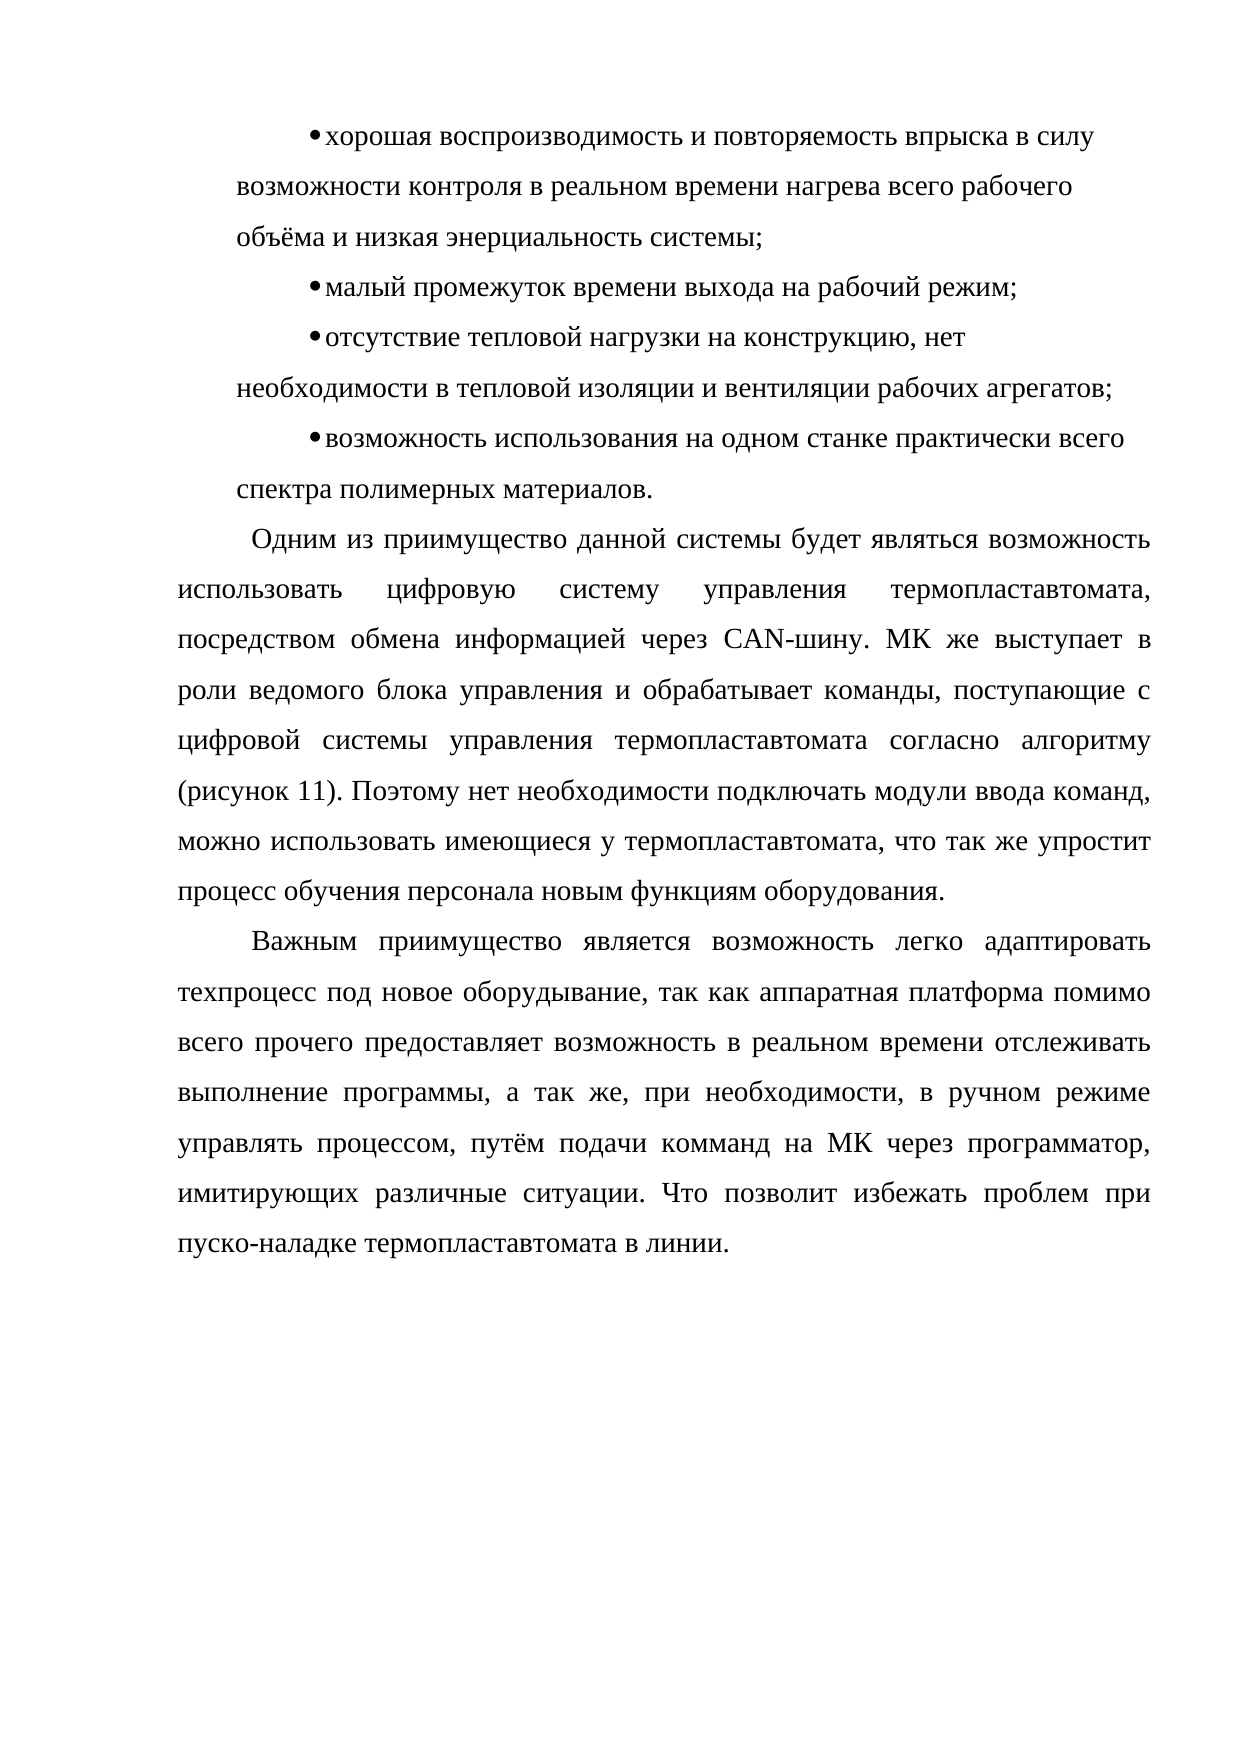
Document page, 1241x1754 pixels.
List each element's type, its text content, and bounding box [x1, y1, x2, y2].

text Важным приимущество является возможность легко адаптировать техпроцесс под новое оборудывание, так как аппаратная платформа помимо всего прочего предоставляет возможность в реальном времени отслеживать выполнение программы, а так же, при необходимости, в ручном режиме управлять процессом, путём подачи комманд на МК через программатор, имитирующих различные ситуации. Что позволит избежать проблем при пуско-наладке термопластавтомата в линии. [177, 923, 1152, 1259]
text возможность использования на одном станке практически всего спектра полимерных материалов. [236, 420, 1152, 504]
text хорошая воспроизводимость и повторяемость впрыска в силу возможности контроля в реальном времени нагрева всего рабочего объёма и низкая энерциальность системы; [236, 118, 1152, 252]
text Одним из приимущество данной системы будет являться возможность использовать цифровую систему управления термопластавтомата, посредством обмена информацией через CAN-шину. МК же выступает в роли ведомого блока управления и обрабатывает команды, поступающие с цифровой системы управления термопластавтомата согласно алгоритму (рисунок 11). Поэтому нет необходимости подключать модули ввода команд, можно использовать имеющиеся у термопластавтомата, что так же упростит процесс обучения персонала новым функциям оборудования. [177, 521, 1152, 907]
text малый промежуток времени выхода на рабочий режим; [236, 269, 1152, 303]
text отсутствие тепловой нагрузки на конструкцию, нет необходимости в тепловой изоляции и вентиляции рабочих агрегатов; [236, 319, 1152, 403]
